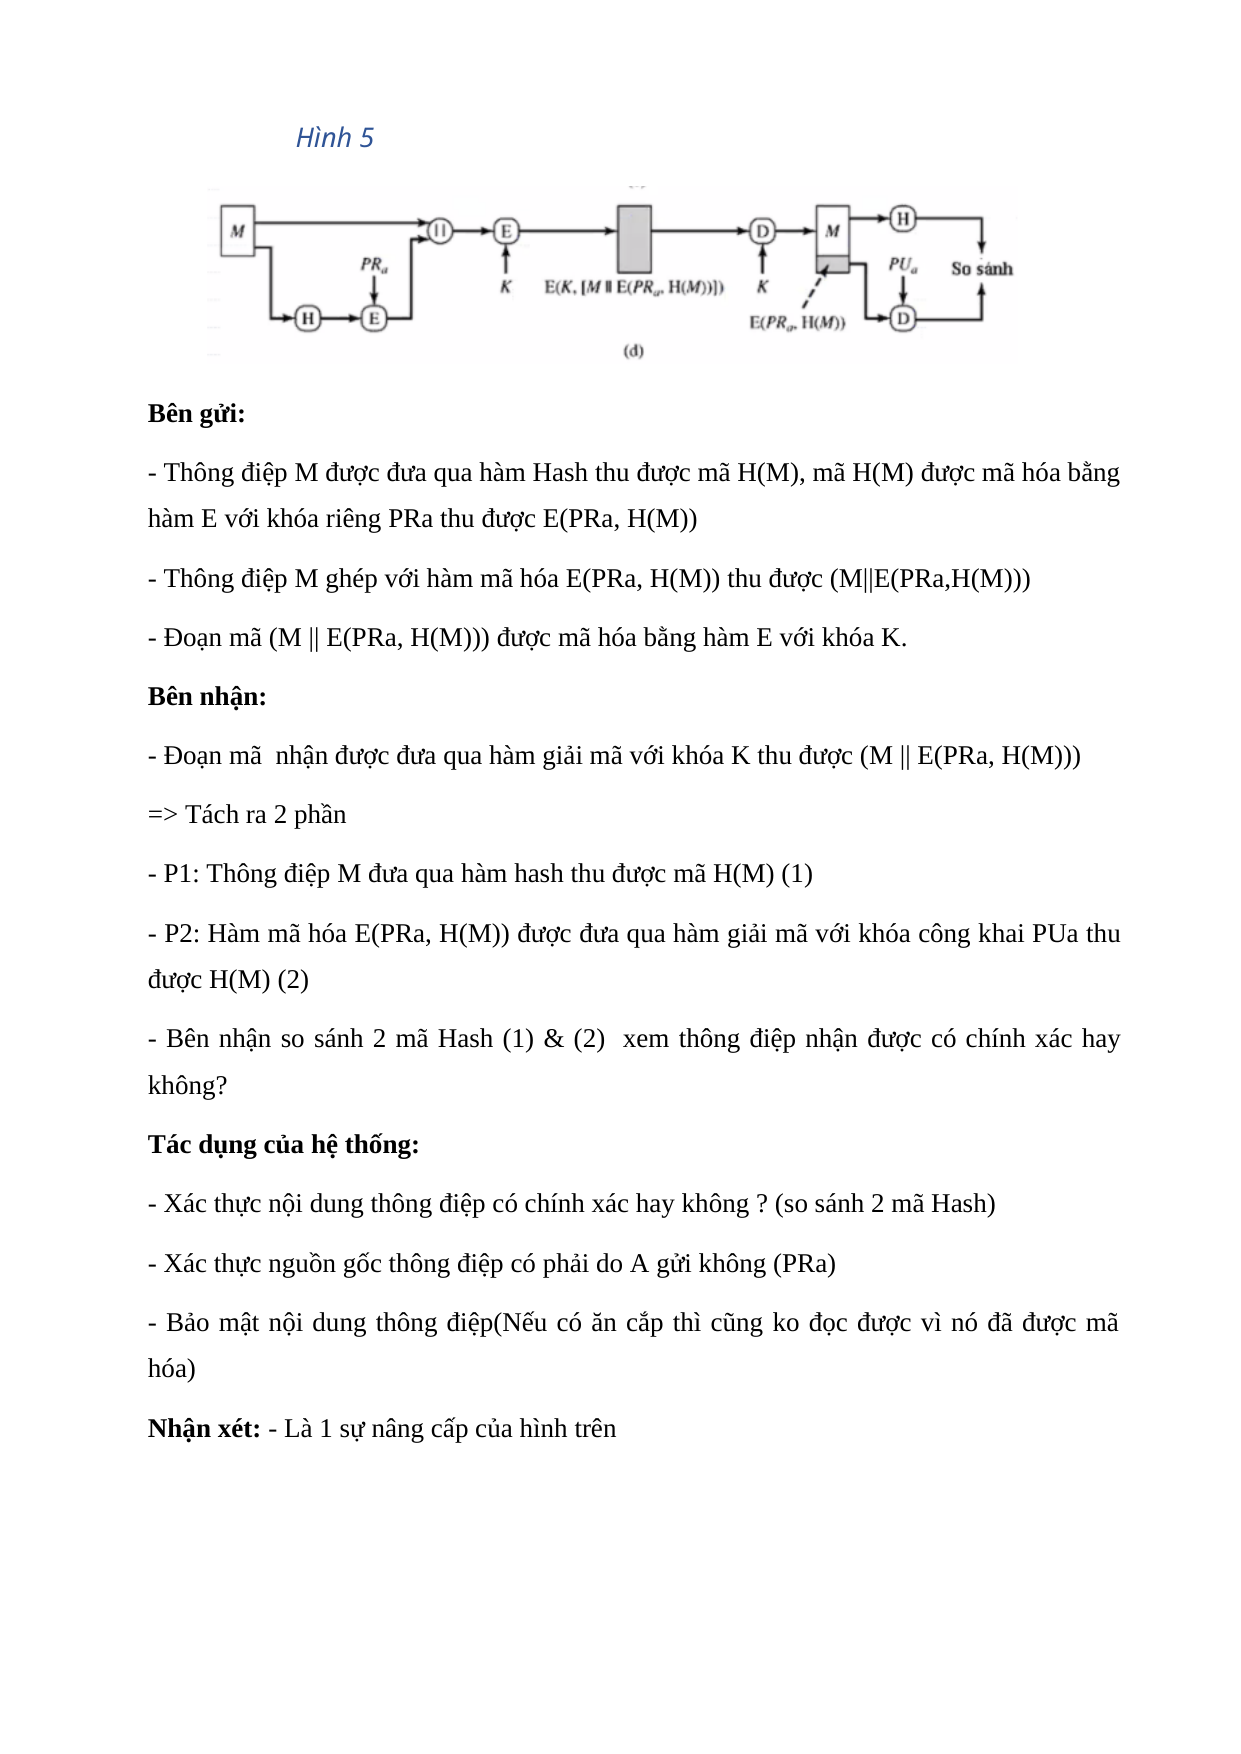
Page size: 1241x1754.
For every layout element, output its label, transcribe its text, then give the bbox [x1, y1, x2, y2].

text - Thông điệp M được đưa qua hàm Hash thu được mã H(M), mã H(M) được mã hóa bằng hàm E với khóa riêng PRa thu được E(PRa, H(M)) [148, 456, 1122, 534]
subtitle Hình 5 [295, 118, 1122, 155]
text - P2: Hàm mã hóa E(PRa, H(M)) được đưa qua hàm giải mã với khóa công khai PUa thu được H(M) (2) [148, 917, 1122, 994]
text => Tách ra 2 phần [148, 798, 1122, 829]
text - Thông điệp M ghép với hàm mã hóa E(PRa, H(M)) thu được (M||E(PRa,H(M))) [148, 562, 1122, 593]
text - Xác thực nội dung thông điệp có chính xác hay không ? (so sánh 2 mã Hash) [148, 1188, 1122, 1219]
text - Đoạn mã nhận được đưa qua hàm giải mã với khóa K thu được (M || E(PRa, H(M))) [148, 739, 1122, 770]
text Bên nhận: [148, 680, 1122, 711]
text Bên gửi: [148, 397, 1122, 428]
text Nhận xét: - Là 1 sự nâng cấp của hình trên [148, 1412, 1122, 1443]
picture [147, 186, 1090, 369]
text - Xác thực nguồn gốc thông điệp có phải do A gửi không (PRa) [148, 1247, 1122, 1278]
text Tác dụng của hệ thống: [148, 1128, 1122, 1159]
text - Bên nhận so sánh 2 mã Hash (1) & (2) xem thông điệp nhận được có chính xác hay không? [148, 1023, 1122, 1100]
text - Bảo mật nội dung thông điệp(Nếu có ăn cắp thì cũng ko đọc được vì nó đã được mã hóa) [148, 1306, 1122, 1384]
text - P1: Thông điệp M đưa qua hàm hash thu được mã H(M) (1) [148, 858, 1122, 889]
text - Đoạn mã (M || E(PRa, H(M))) được mã hóa bằng hàm E với khóa K. [148, 621, 1122, 652]
